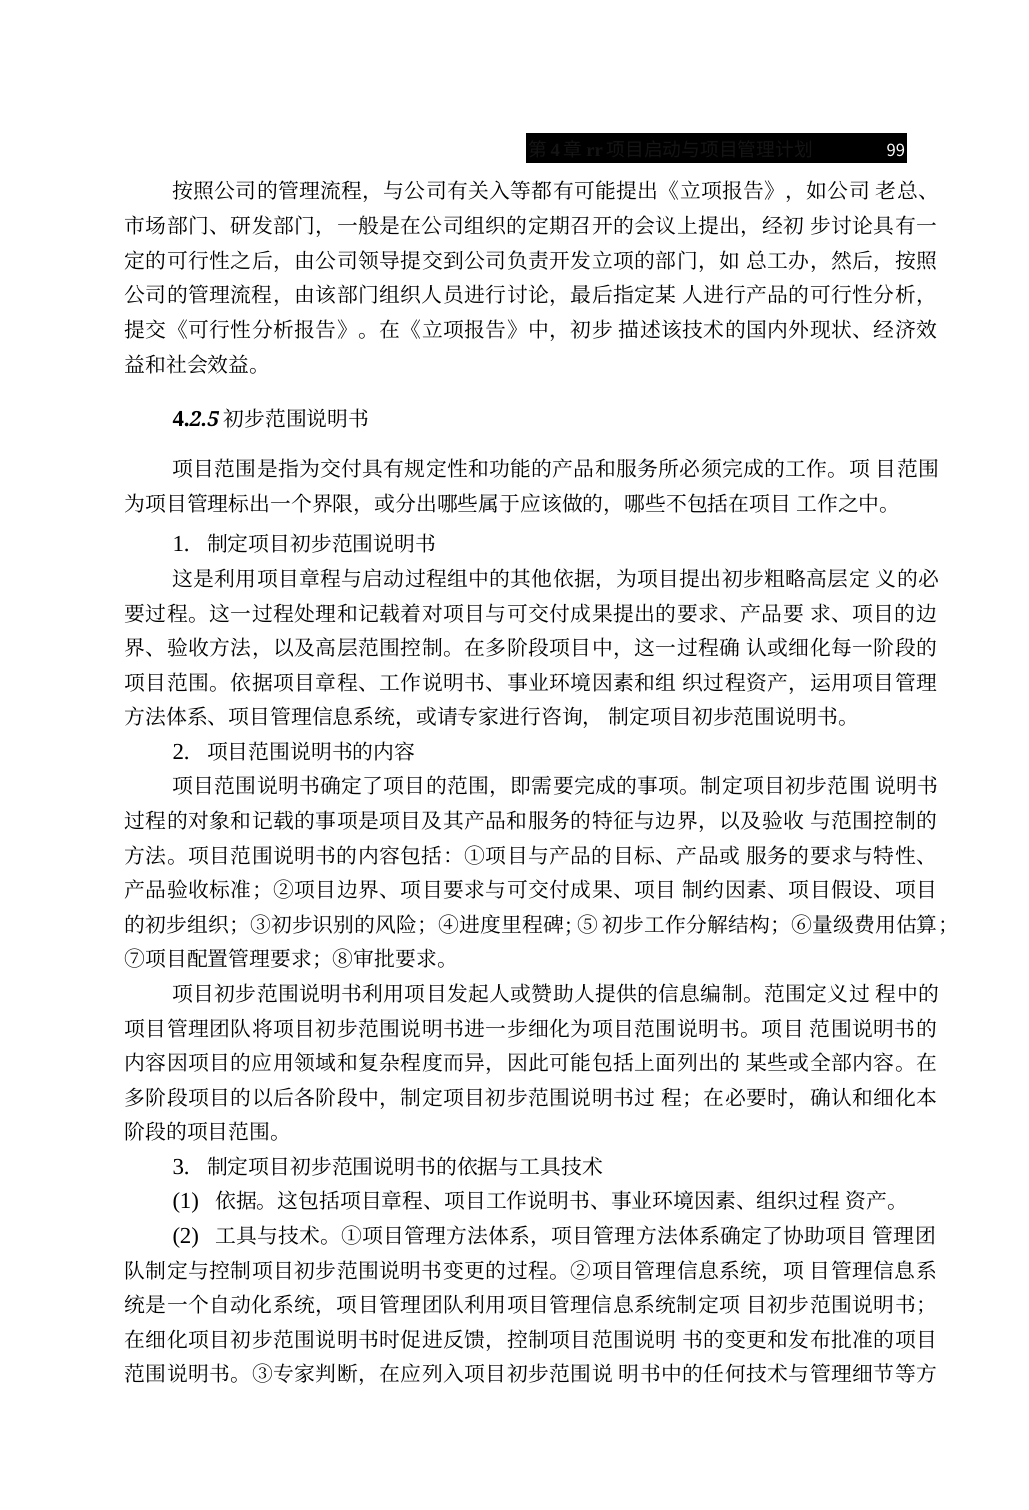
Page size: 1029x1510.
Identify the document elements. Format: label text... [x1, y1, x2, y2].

list 项目范围说明书的内容 [124, 732, 939, 766]
list 制定项目初步范围说明书的依据与工具技术 [124, 1147, 939, 1181]
text 这是利用项目章程与启动过程组中的其他依据，为项目提出初步粗略高层定 义的必要过程。这一过程处理和记载着对项目与可交付成果提出的要求、产品要 求、项目的边界、验收方法，以及高层范围控制。在多阶段项目中，这一过程确 认或细化每一阶段的项目范围。依据项目章程、工作说明书、事业环境因素和组 织过程资产，运用项目管理方法体系、项目管理信息系统，或请专家进行咨询， 制定项目初步范围说明书。 [124, 559, 939, 732]
text 项目范围是指为交付具有规定性和功能的产品和服务所必须完成的工作。项 目范围为项目管理标出一个界限，或分出哪些属于应该做的，哪些不包括在项目 工作之中。 [124, 448, 939, 518]
text 4.2.5初步范围说明书 [124, 402, 939, 432]
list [124, 1216, 939, 1389]
list 制定项目初步范围说明书 [124, 524, 939, 559]
list 依据。这包括项目章程、项目工作说明书、事业环境因素、组织过程 资产。 [124, 1181, 939, 1216]
text 项目范围说明书确定了项目的范围，即需要完成的事项。制定项目初步范围 说明书过程的对象和记载的事项是项目及其产品和服务的特征与边界，以及验收 与范围控制的方法。项目范围说明书的内容包括：①项目与产品的目标、产品或 服务的要求与特性、产品验收标准；②项目边界、项目要求与可交付成果、项目 制约因素、项目假设、项目的初步组织；③初步识别的风险；④进度里程碑; ⑤初步工作分解结构；⑥量级费用估算；⑦项目配置管理要求；⑧审批要求。 [124, 766, 939, 974]
text 项目初步范围说明书利用项目发起人或赞助人提供的信息编制。范围定义过 程中的项目管理团队将项目初步范围说明书进一步细化为项目范围说明书。项目 范围说明书的内容因项目的应用领域和复杂程度而异，因此可能包括上面列出的 某些或全部内容。在多阶段项目的以后各阶段中，制定项目初步范围说明书过 程；在必要时，确认和细化本阶段的项目范围。 [124, 974, 939, 1147]
text 按照公司的管理流程，与公司有关入等都有可能提出《立项报告》，如公司 老总、市场部门、研发部门，一般是在公司组织的定期召开的会议上提出，经初 步讨论具有一定的可行性之后，由公司领导提交到公司负责开发立项的部门，如 总工办，然后，按照公司的管理流程，由该部门组织人员进行讨论，最后指定某 人进行产品的可行性分析，提交《可行性分析报告》。在《立项报告》中，初步 描述该技术的国内外现状、经济效益和社会效益。 [124, 171, 939, 379]
